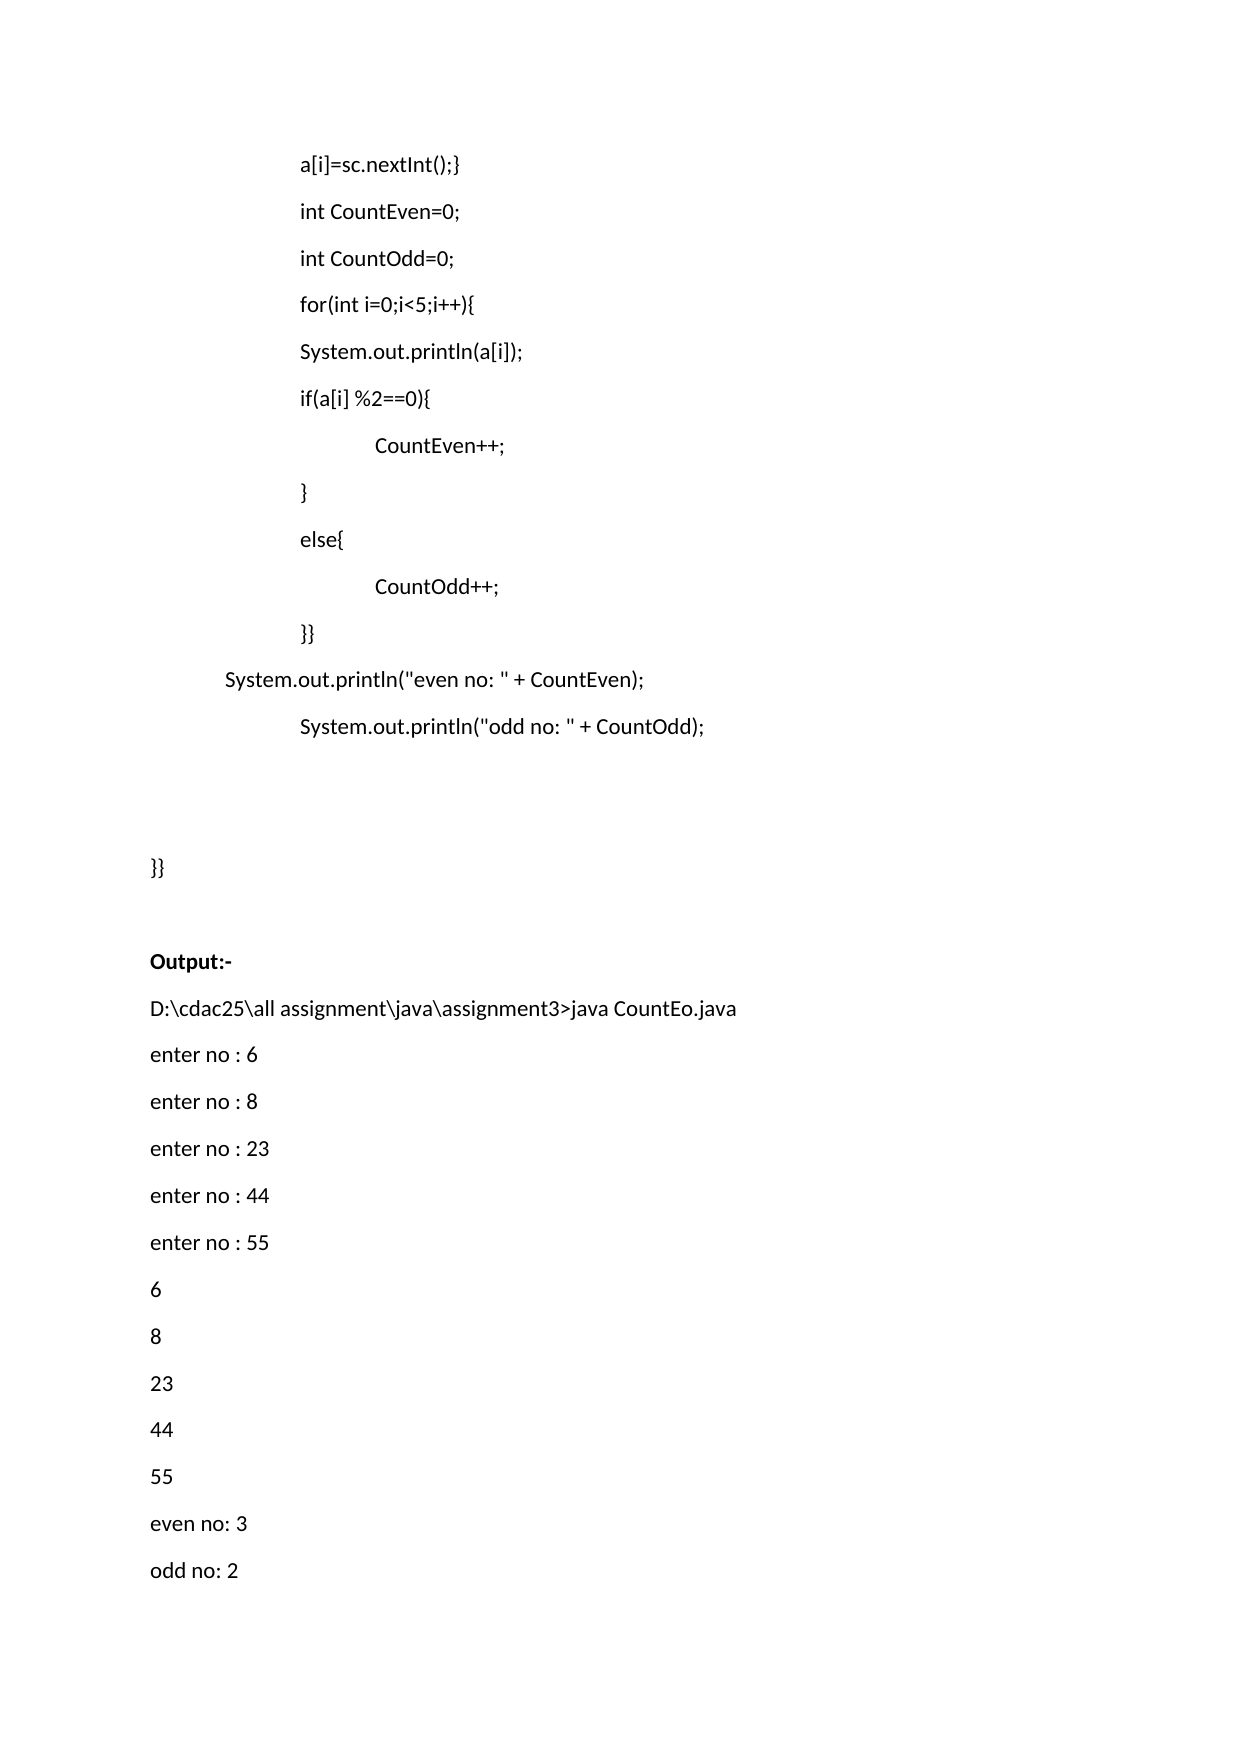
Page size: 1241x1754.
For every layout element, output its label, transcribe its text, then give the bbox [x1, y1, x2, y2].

text a[i]=sc.nextInt();} [150, 150, 1090, 178]
text Output:- [150, 947, 1090, 975]
text }} [150, 853, 1090, 881]
text enter no : 6 [150, 1041, 1090, 1069]
text enter no : 23 [150, 1134, 1090, 1162]
text System.out.println("odd no: " + CountOdd); [150, 712, 1090, 741]
text for(int i=0;i<5;i++){ [150, 291, 1090, 319]
text 55 [150, 1462, 1090, 1491]
text enter no : 8 [150, 1087, 1090, 1116]
text even no: 3 [150, 1509, 1090, 1537]
text D:\cdac25\all assignment\java\assignment3>java CountEo.java [150, 994, 1090, 1022]
text enter no : 55 [150, 1228, 1090, 1256]
text odd no: 2 [150, 1556, 1090, 1584]
text CountOdd++; [150, 572, 1090, 600]
text 23 [150, 1369, 1090, 1397]
text CountEven++; [150, 431, 1090, 459]
text }} [150, 619, 1090, 647]
text System.out.println(a[i]); [150, 337, 1090, 366]
text 6 [150, 1275, 1090, 1303]
text int CountOdd=0; [150, 244, 1090, 272]
text 8 [150, 1322, 1090, 1350]
text int CountEven=0; [150, 197, 1090, 225]
text System.out.println("even no: " + CountEven); [150, 666, 1090, 694]
text } [150, 478, 1090, 506]
text else{ [150, 525, 1090, 553]
text 44 [150, 1416, 1090, 1444]
text if(a[i] %2==0){ [150, 384, 1090, 412]
text enter no : 44 [150, 1181, 1090, 1209]
